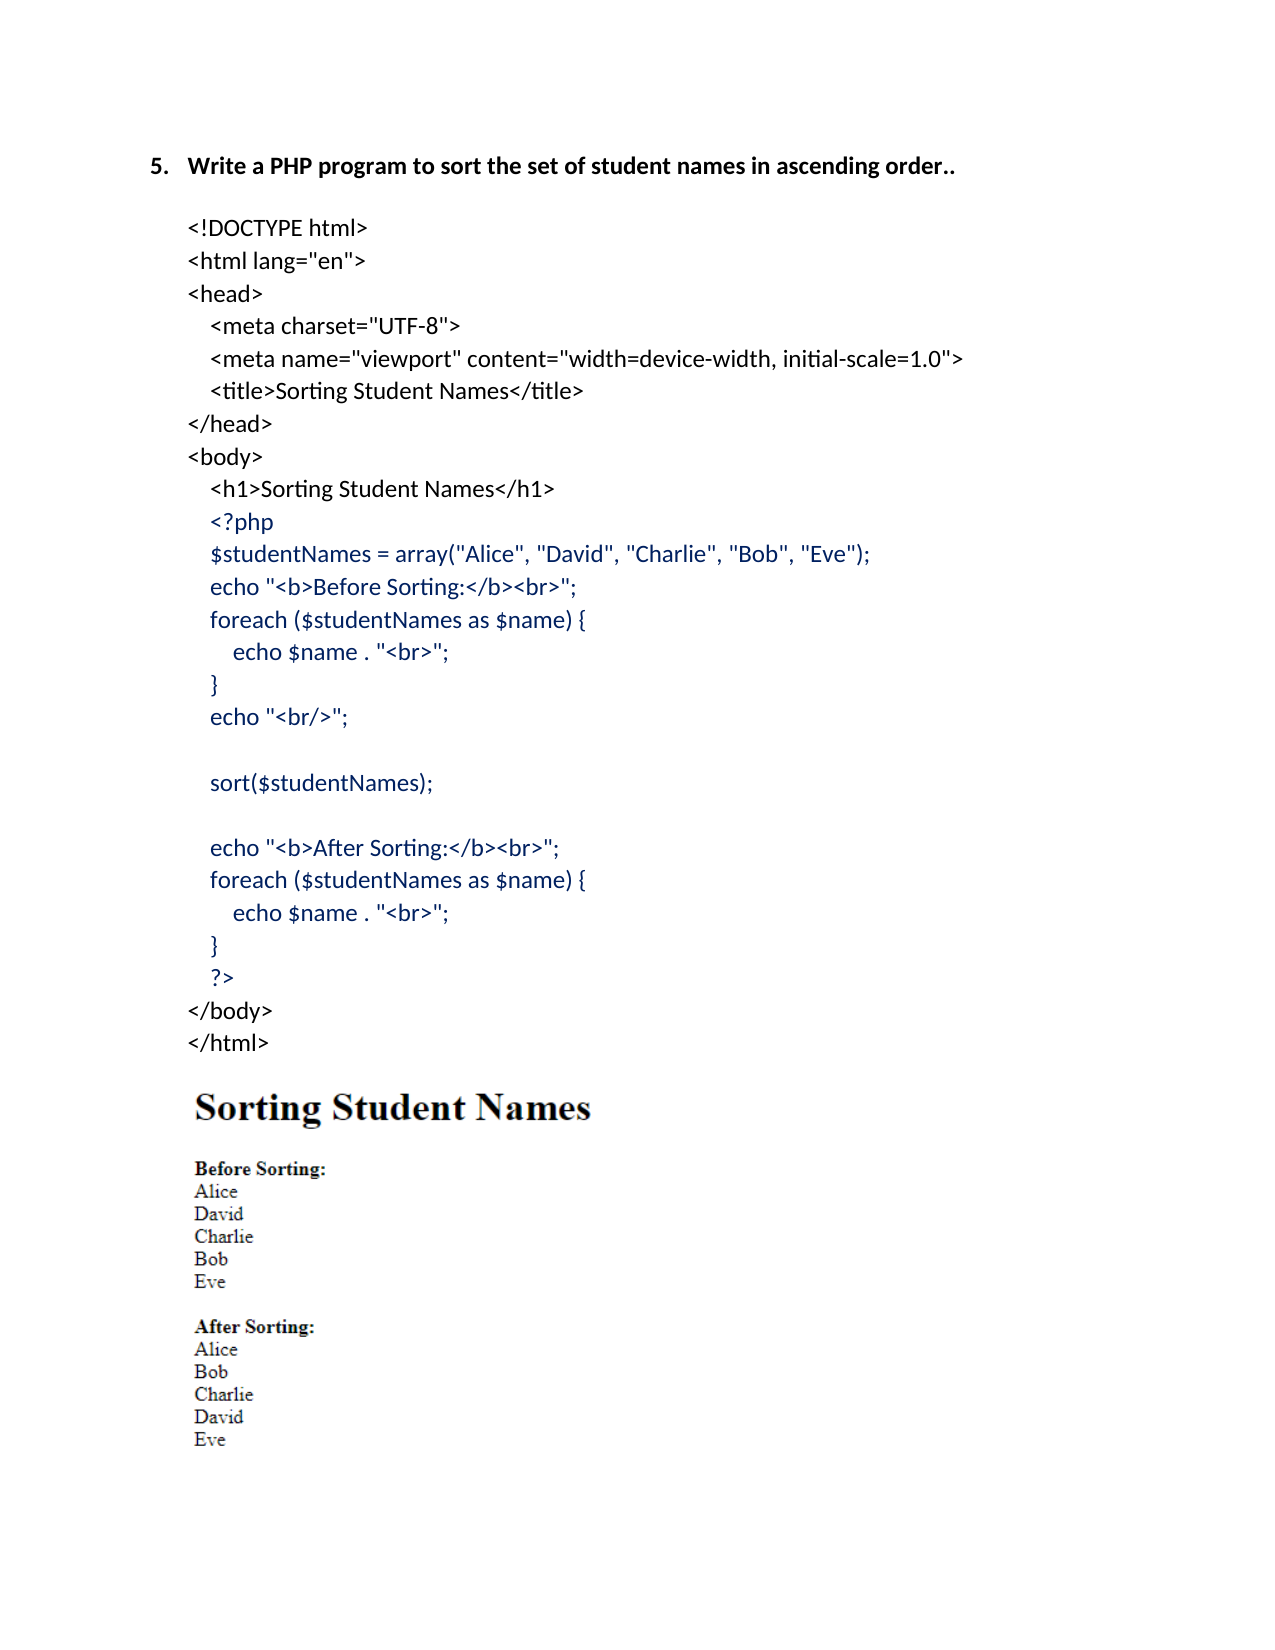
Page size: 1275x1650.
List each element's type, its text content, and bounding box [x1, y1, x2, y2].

text <head> [150, 278, 1125, 308]
text foreach ($studentNames as $name) { [150, 864, 1125, 895]
text foreach ($studentNames as $name) { [150, 604, 1125, 634]
text } [150, 930, 1125, 960]
text $studentNames = array("Alice", "David", "Charlie", "Bob", "Eve"); [150, 538, 1125, 569]
text sort($studentNames); [150, 767, 1125, 797]
text <body> [150, 441, 1125, 471]
text <h1>Sorting Student Names</h1> [150, 473, 1125, 504]
text ?> [150, 962, 1125, 993]
text } [150, 669, 1125, 699]
picture [187, 1060, 705, 1456]
text </html> [150, 1028, 1125, 1058]
text <meta charset="UTF-8"> [150, 310, 1125, 341]
text <?php [150, 506, 1125, 536]
text echo "<b>After Sorting:</b><br>"; [150, 832, 1125, 862]
text <html lang="en"> [150, 245, 1125, 276]
text </body> [150, 995, 1125, 1026]
text <meta name="viewport" content="width=device-width, initial-scale=1.0"> [150, 343, 1125, 373]
text echo "<b>Before Sorting:</b><br>"; [150, 571, 1125, 602]
text echo $name . "<br>"; [150, 897, 1125, 928]
text </head> [150, 408, 1125, 439]
text echo $name . "<br>"; [150, 636, 1125, 667]
text <title>Sorting Student Names</title> [150, 376, 1125, 406]
list Write a PHP program to sort the set of student names in ascending order.. [150, 150, 1125, 181]
text echo "<br/>"; [150, 702, 1125, 732]
text <!DOCTYPE html> [150, 212, 1125, 243]
